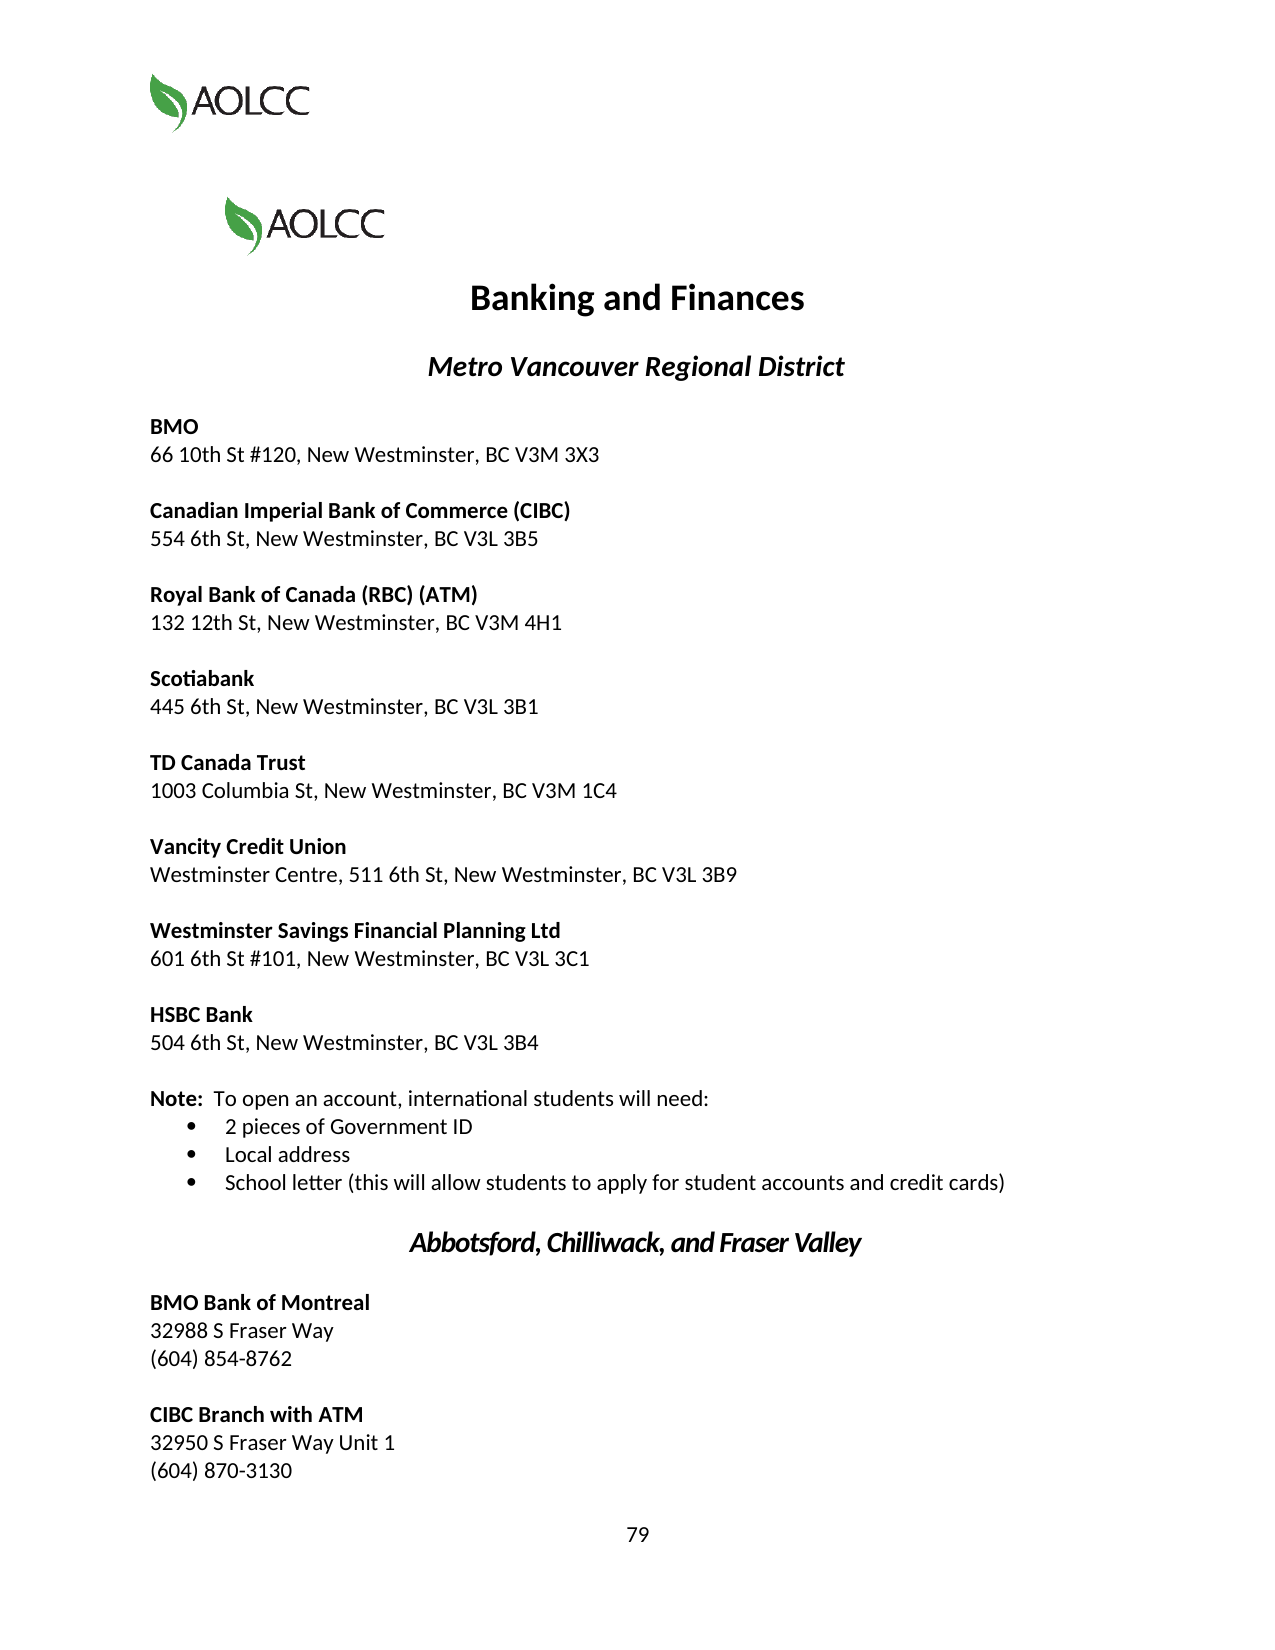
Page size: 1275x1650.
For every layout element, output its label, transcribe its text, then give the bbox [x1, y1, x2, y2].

title Abbotsford, Chilliwack, and Fraser Valley [150, 1224, 1125, 1260]
text (604) 854-8762 [150, 1344, 1125, 1372]
text 504 6th St, New Westminster, BC V3L 3B4 [150, 1028, 1062, 1056]
text Canadian Imperial Bank of Commerce (CIBC) [150, 496, 1125, 524]
text 132 12th St, New Westminster, BC V3M 4H1 [150, 608, 1125, 636]
text BMO Bank of Montreal [150, 1288, 1125, 1316]
text Metro Vancouver Regional District [150, 348, 1125, 384]
list 2 pieces of Government ID [187, 1112, 1125, 1140]
text BMO [150, 412, 1125, 440]
text 32988 S Fraser Way [150, 1316, 1125, 1344]
picture [225, 196, 385, 256]
text 32950 S Fraser Way Unit 1 [150, 1428, 1125, 1456]
text Vancity Credit Union [150, 832, 1125, 860]
picture [150, 73, 310, 133]
text HSBC Bank [150, 1000, 1062, 1028]
text (604) 870-3130 [150, 1456, 1125, 1484]
text CIBC Branch with ATM [150, 1400, 1125, 1428]
text Westminster Savings Financial Planning Ltd [150, 916, 1125, 944]
text Banking and Finances [150, 274, 1125, 320]
text Scotiabank [150, 664, 1125, 692]
list School letter (this will allow students to apply for student accounts and credit cards) [187, 1168, 1125, 1196]
text Westminster Centre, 511 6th St, New Westminster, BC V3L 3B9 [150, 860, 1125, 888]
text TD Canada Trust [150, 748, 1125, 776]
text Note: To open an account, international students will need: [150, 1084, 1125, 1112]
list Local address [187, 1140, 1125, 1168]
text Royal Bank of Canada (RBC) (ATM) [150, 580, 1125, 608]
text 445 6th St, New Westminster, BC V3L 3B1 [150, 692, 1125, 720]
text 554 6th St, New Westminster, BC V3L 3B5 [150, 524, 1125, 552]
text 1003 Columbia St, New Westminster, BC V3M 1C4 [150, 776, 1125, 804]
text 601 6th St #101, New Westminster, BC V3L 3C1 [150, 944, 1125, 972]
text 66 10th St #120, New Westminster, BC V3M 3X3 [150, 440, 1125, 468]
